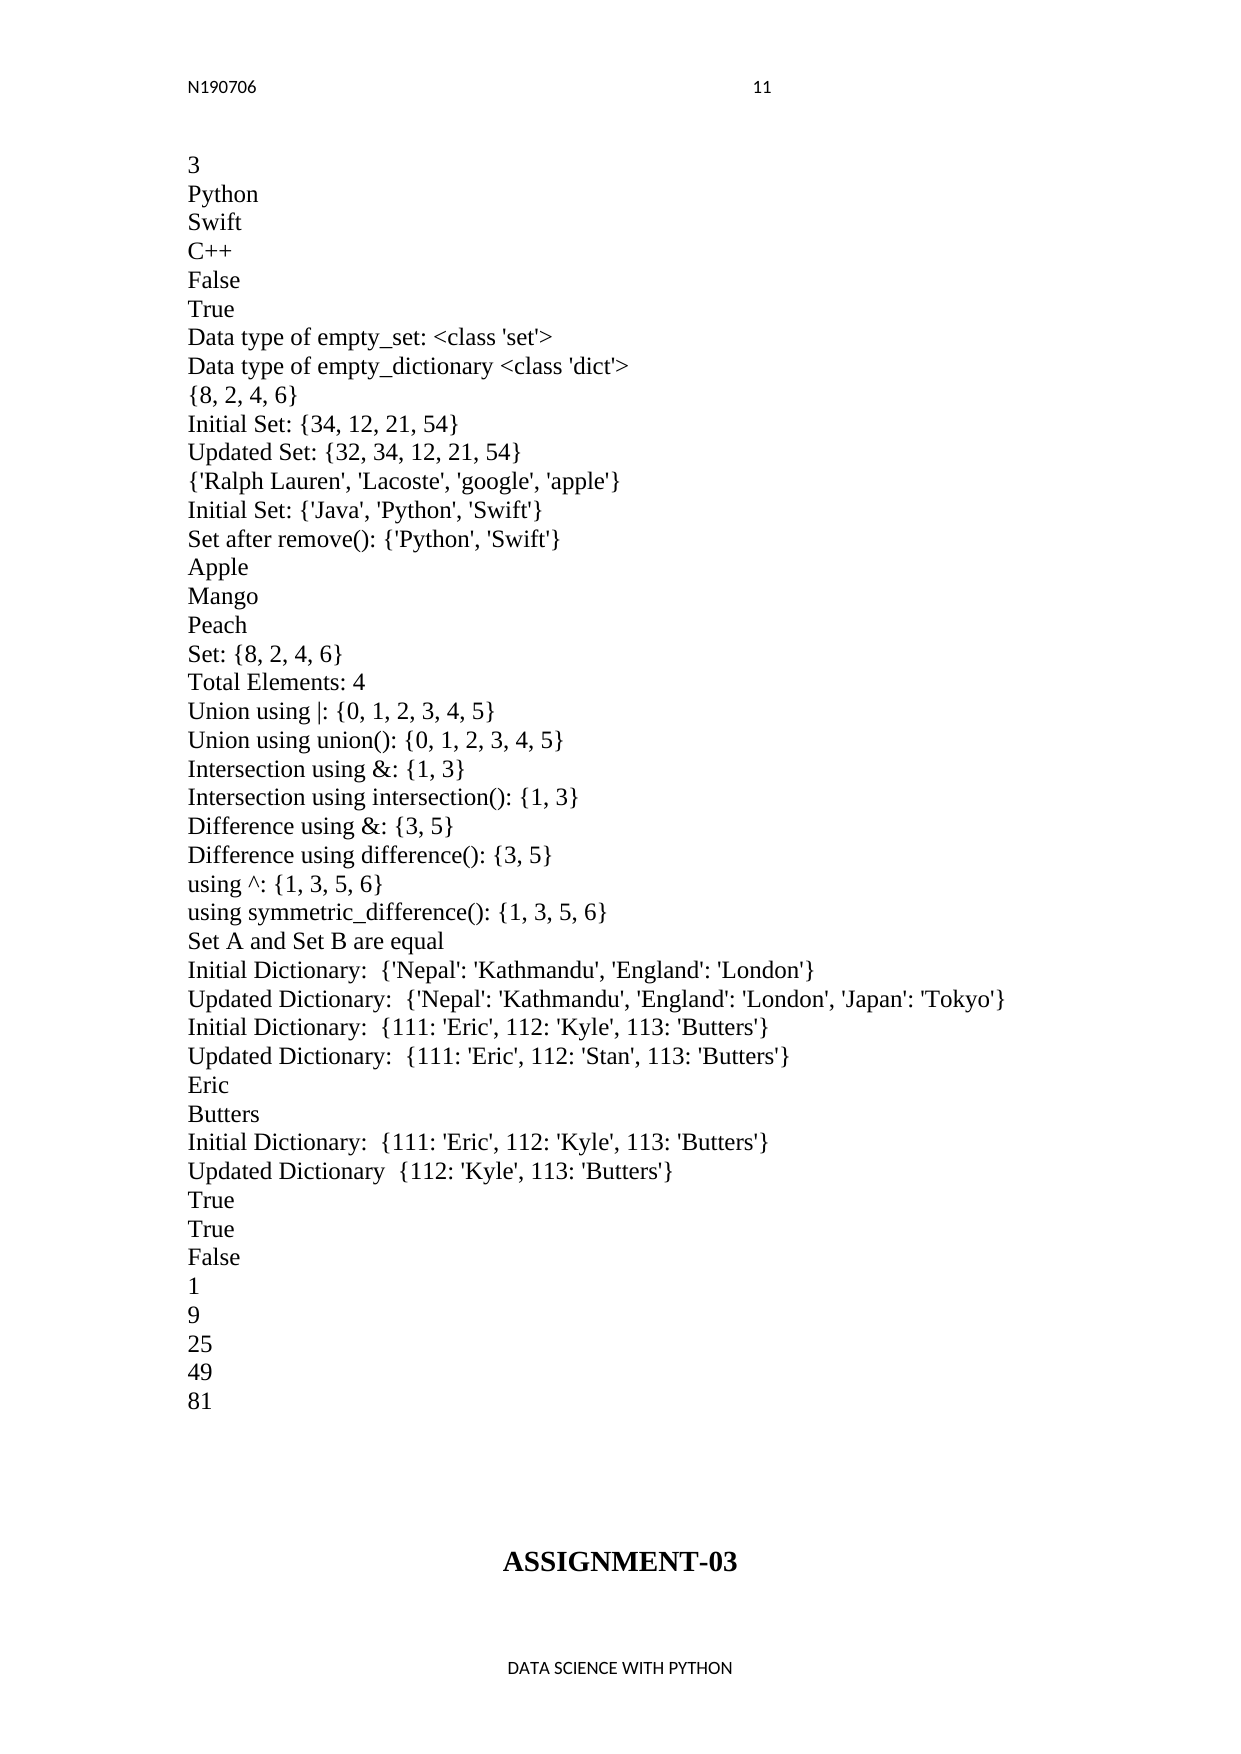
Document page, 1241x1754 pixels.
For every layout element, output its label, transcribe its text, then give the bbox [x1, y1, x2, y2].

text Set after remove(): {'Python', 'Swift'} [187, 524, 1053, 552]
text Union using union(): {0, 1, 2, 3, 4, 5} [187, 725, 1053, 754]
text Peach [187, 610, 1053, 639]
text Data type of empty_dictionary <class 'dict'> [187, 351, 1053, 380]
text 49 [187, 1357, 1053, 1386]
text 81 [187, 1386, 1053, 1415]
text True [187, 1214, 1053, 1242]
text Python [187, 179, 1053, 207]
text Total Elements: 4 [187, 667, 1053, 696]
text Updated Set: {32, 34, 12, 21, 54} [187, 437, 1053, 466]
text ASSIGNMENT-03 [187, 1544, 1053, 1578]
text Updated Dictionary {112: 'Kyle', 113: 'Butters'} [187, 1156, 1053, 1185]
text Data type of empty_set: <class 'set'> [187, 322, 1053, 351]
text Initial Dictionary: {111: 'Eric', 112: 'Kyle', 113: 'Butters'} [187, 1012, 1053, 1041]
text False [187, 1242, 1053, 1271]
text 1 [187, 1271, 1053, 1300]
text Initial Set: {'Java', 'Python', 'Swift'} [187, 495, 1053, 524]
text Swift [187, 207, 1053, 236]
text Union using |: {0, 1, 2, 3, 4, 5} [187, 696, 1053, 725]
text Difference using difference(): {3, 5} [187, 840, 1053, 869]
text 3 [187, 150, 1053, 179]
text Mango [187, 581, 1053, 610]
text Butters [187, 1099, 1053, 1127]
text Difference using &: {3, 5} [187, 811, 1053, 840]
text Apple [187, 552, 1053, 581]
text {'Ralph Lauren', 'Lacoste', 'google', 'apple'} [187, 466, 1053, 495]
text 25 [187, 1329, 1053, 1357]
text Set A and Set B are equal [187, 926, 1053, 955]
text Intersection using &: {1, 3} [187, 754, 1053, 782]
text {8, 2, 4, 6} [187, 380, 1053, 409]
text Initial Set: {34, 12, 21, 54} [187, 409, 1053, 437]
text 9 [187, 1300, 1053, 1329]
text True [187, 1185, 1053, 1214]
text using ^: {1, 3, 5, 6} [187, 869, 1053, 897]
text True [187, 294, 1053, 322]
text Set: {8, 2, 4, 6} [187, 639, 1053, 667]
text Updated Dictionary: {111: 'Eric', 112: 'Stan', 113: 'Butters'} [187, 1041, 1053, 1070]
text Initial Dictionary: {111: 'Eric', 112: 'Kyle', 113: 'Butters'} [187, 1127, 1053, 1156]
text Eric [187, 1070, 1053, 1099]
text Updated Dictionary: {'Nepal': 'Kathmandu', 'England': 'London', 'Japan': 'Tokyo'} [187, 984, 1053, 1012]
text Initial Dictionary: {'Nepal': 'Kathmandu', 'England': 'London'} [187, 955, 1053, 984]
text using symmetric_difference(): {1, 3, 5, 6} [187, 897, 1053, 926]
text C++ [187, 236, 1053, 265]
text False [187, 265, 1053, 294]
text Intersection using intersection(): {1, 3} [187, 782, 1053, 811]
